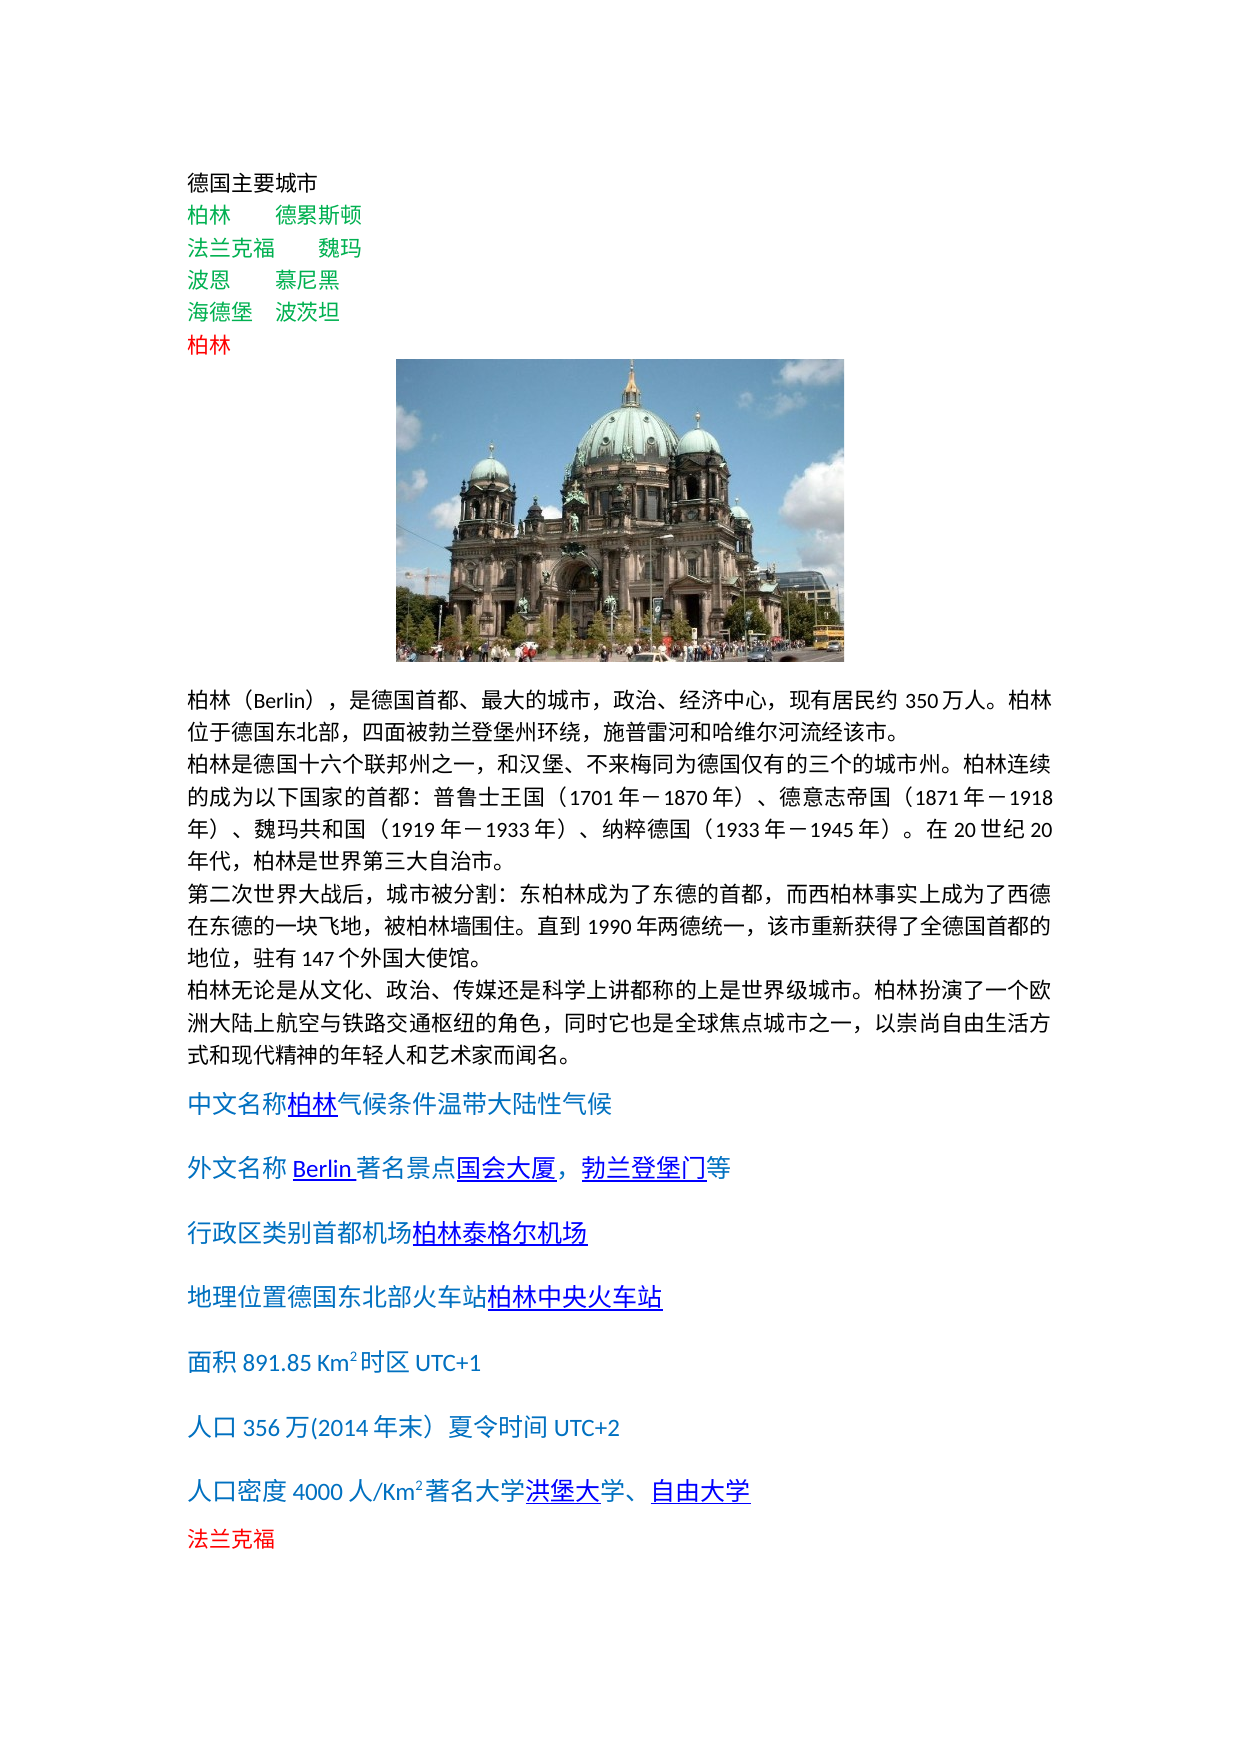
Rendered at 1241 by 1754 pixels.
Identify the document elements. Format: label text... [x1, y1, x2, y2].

text 地理位置德国东北部火车站柏林中央火车站 [187, 1264, 1053, 1328]
text 波恩 慕尼黑 [187, 263, 1053, 295]
text 第二次世界大战后，城市被分割：东柏林成为了东德的首都，而西柏林事实上成为了西德在东德的一块飞地，被柏林墙围住。直到1990年两德统一，该市重新获得了全德国首都的地位，驻有147个外国大使馆。 [187, 876, 1053, 973]
text 柏林 [187, 327, 1053, 359]
text 柏林无论是从文化、政治、传媒还是科学上讲都称的上是世界级城市。柏林扮演了一个欧洲大陆上航空与铁路交通枢纽的角色，同时它也是全球焦点城市之一，以崇尚自由生活方式和现代精神的年轻人和艺术家而闻名。 [187, 973, 1053, 1070]
text 面积891.85 Km2时区UTC+1 [187, 1328, 1053, 1393]
text 法兰克福 魏玛 [187, 230, 1053, 263]
text 法兰克福 [187, 1522, 1053, 1554]
text 外文名称Berlin著名景点国会大厦，勃兰登堡门等 [187, 1134, 1053, 1199]
text 柏林 德累斯顿 [187, 198, 1053, 230]
text 柏林是德国十六个联邦州之一，和汉堡、不来梅同为德国仅有的三个的城市州。柏林连续的成为以下国家的首都：普鲁士王国（1701年－1870年）、德意志帝国（1871年－1918年）、魏玛共和国（1919年－1933年）、纳粹德国（1933年－1945年）。在20世纪20年代，柏林是世界第三大自治市。 [187, 747, 1053, 876]
text 德国主要城市 [187, 166, 1053, 198]
picture [396, 359, 845, 662]
text 中文名称柏林气候条件温带大陆性气候 [187, 1070, 1053, 1134]
text 海德堡 波茨坦 [187, 295, 1053, 327]
text 人口356万(2014年末）夏令时间UTC+2 [187, 1393, 1053, 1457]
text 行政区类别首都机场柏林泰格尔机场 [187, 1199, 1053, 1264]
text 柏林（Berlin），是德国首都、最大的城市，政治、经济中心，现有居民约350万人。柏林位于德国东北部，四面被勃兰登堡州环绕，施普雷河和哈维尔河流经该市。 [187, 682, 1053, 747]
text 人口密度4000人/Km2著名大学洪堡大学、自由大学 [187, 1457, 1053, 1522]
